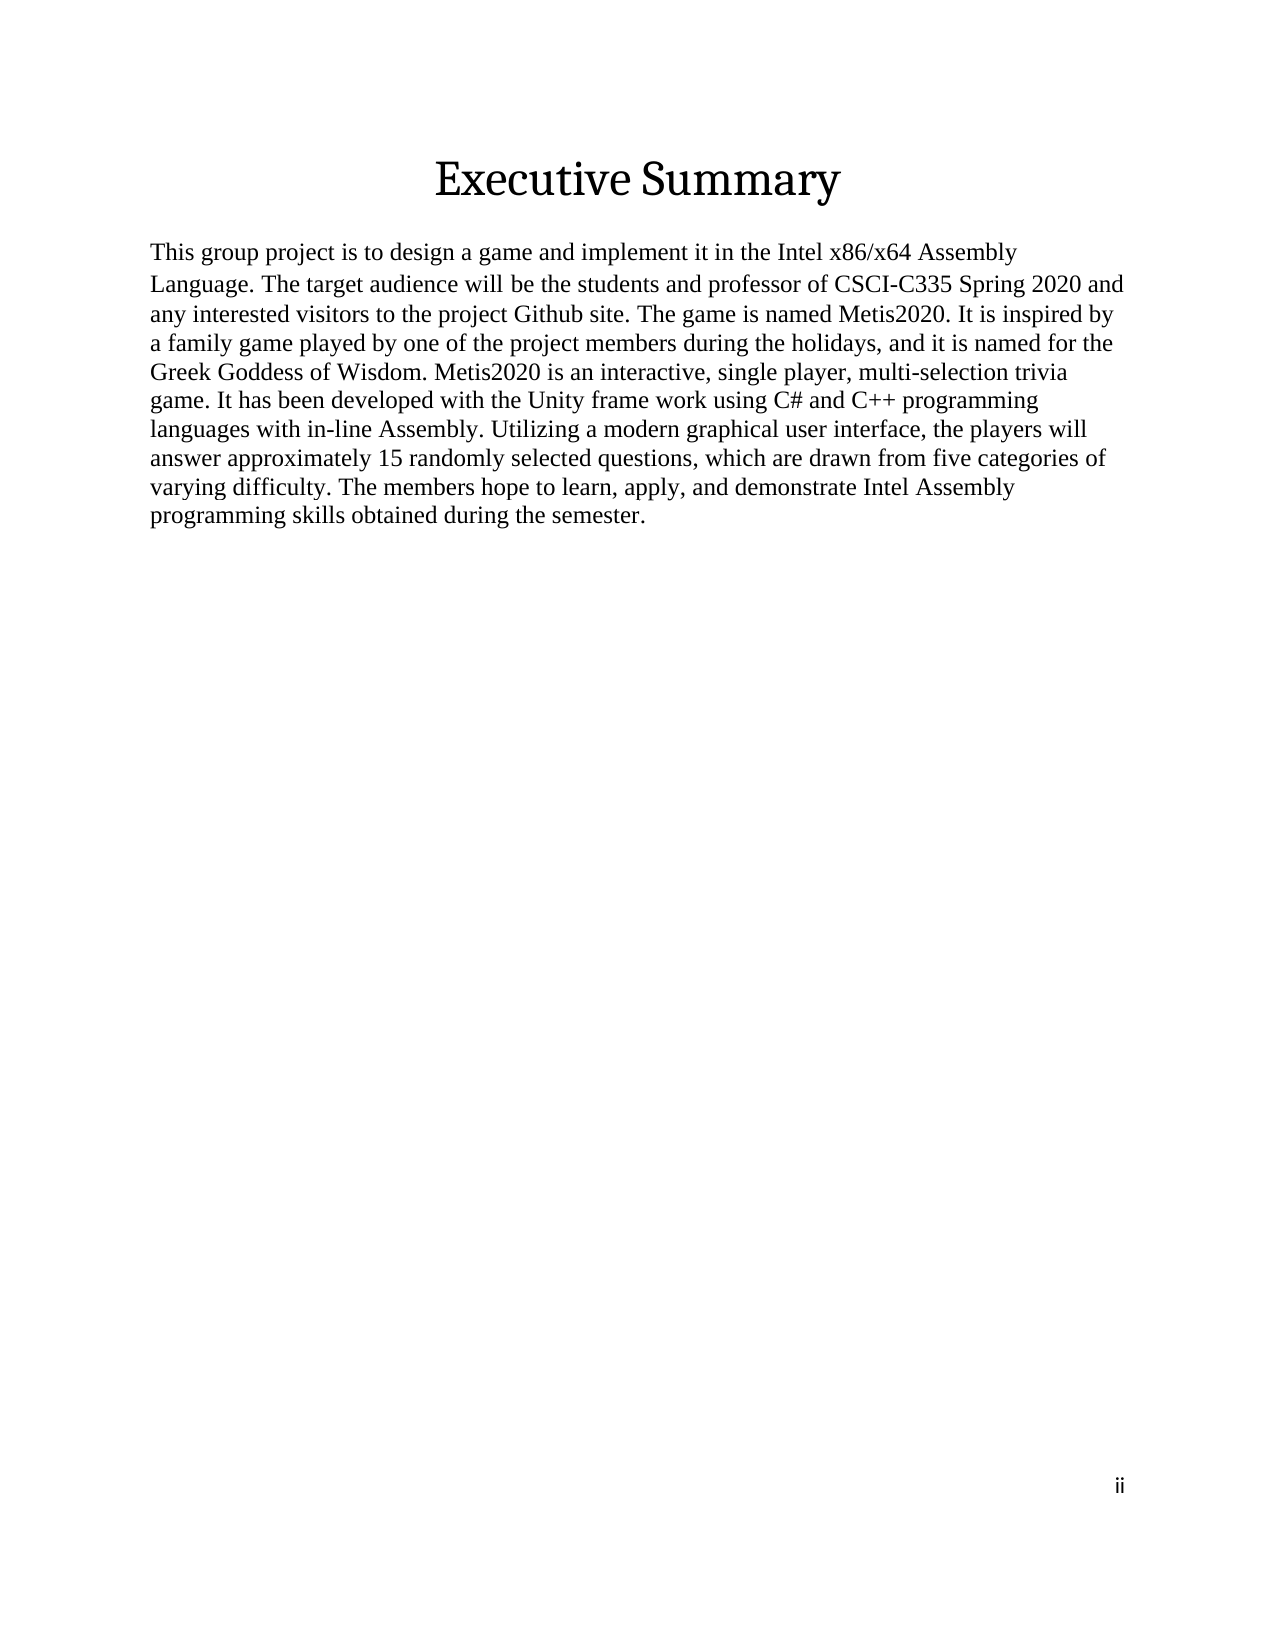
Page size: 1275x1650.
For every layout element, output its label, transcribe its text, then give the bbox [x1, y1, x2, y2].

list Executive Summary [150, 150, 1125, 207]
text This group project is to design a game and implement it in the Intel x86/x64 Assembly Language. The target audience will be the students and professor of CSCI-C335 Spring 2020 and any interested visitors to the project Github site. The game is named Metis2020. It is inspired by a family game played by one of the project members during the holidays, and it is named for the Greek Goddess of Wisdom. Metis2020 is an interactive, single player, multi-selection trivia game. It has been developed with the Unity frame work using C# and C++ programming languages with in-line Assembly. Utilizing a modern graphical user interface, the players will answer approximately 15 randomly selected questions, which are drawn from five categories of varying difficulty. The members hope to learn, apply, and demonstrate Intel Assembly programming skills obtained during the semester. [150, 237, 1125, 529]
